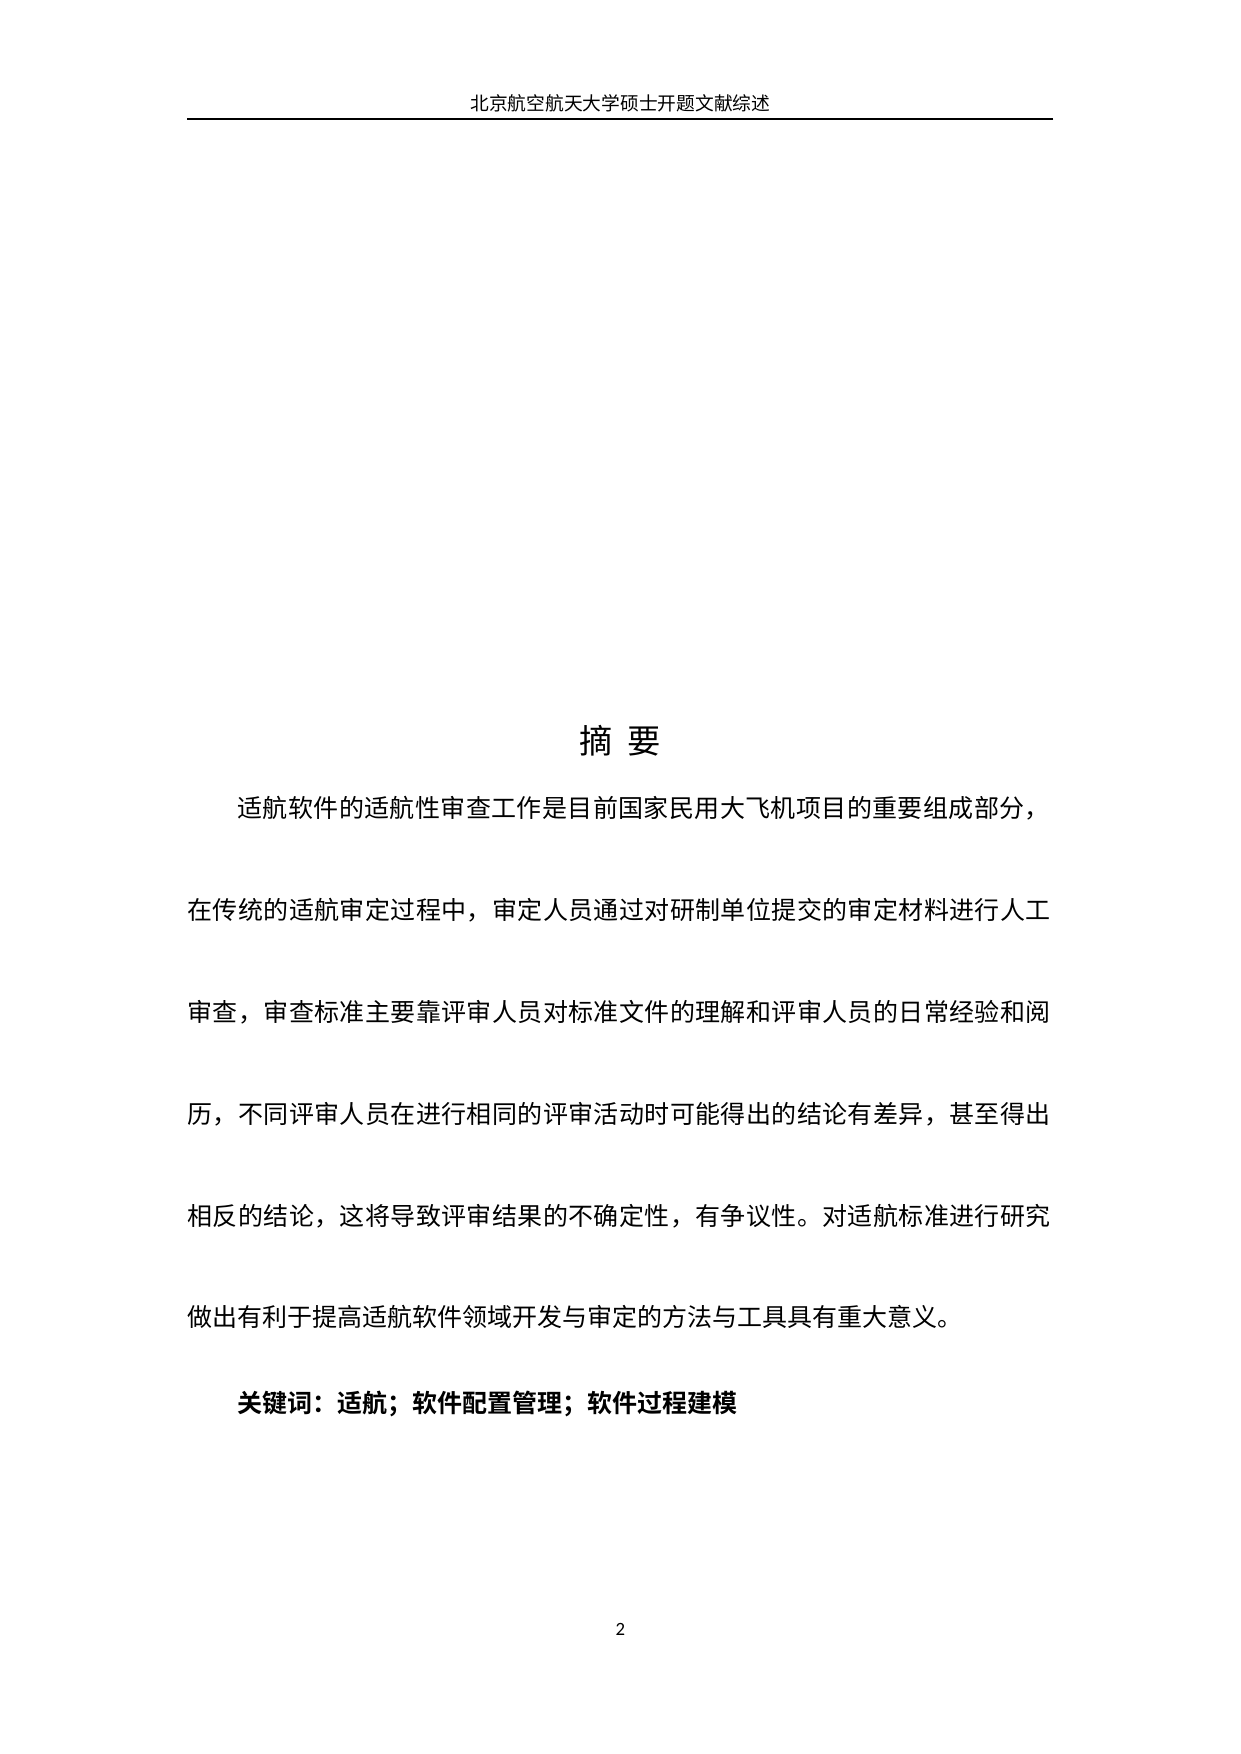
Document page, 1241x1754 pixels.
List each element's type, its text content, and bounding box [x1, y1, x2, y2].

text 适航软件的适航性审查工作是目前国家民用大飞机项目的重要组成部分，在传统的适航审定过程中，审定人员通过对研制单位提交的审定材料进行人工审查，审查标准主要靠评审人员对标准文件的理解和评审人员的日常经验和阅历，不同评审人员在进行相同的评审活动时可能得出的结论有差异，甚至得出相反的结论，这将导致评审结果的不确定性，有争议性。对适航标准进行研究，做出有利于提高适航软件领域开发与审定的方法与工具具有重大意义。 [187, 773, 1053, 1350]
text 关键词：适航；软件配置管理；软件过程建模 [187, 1368, 1053, 1436]
text 摘 要 [187, 705, 1053, 773]
